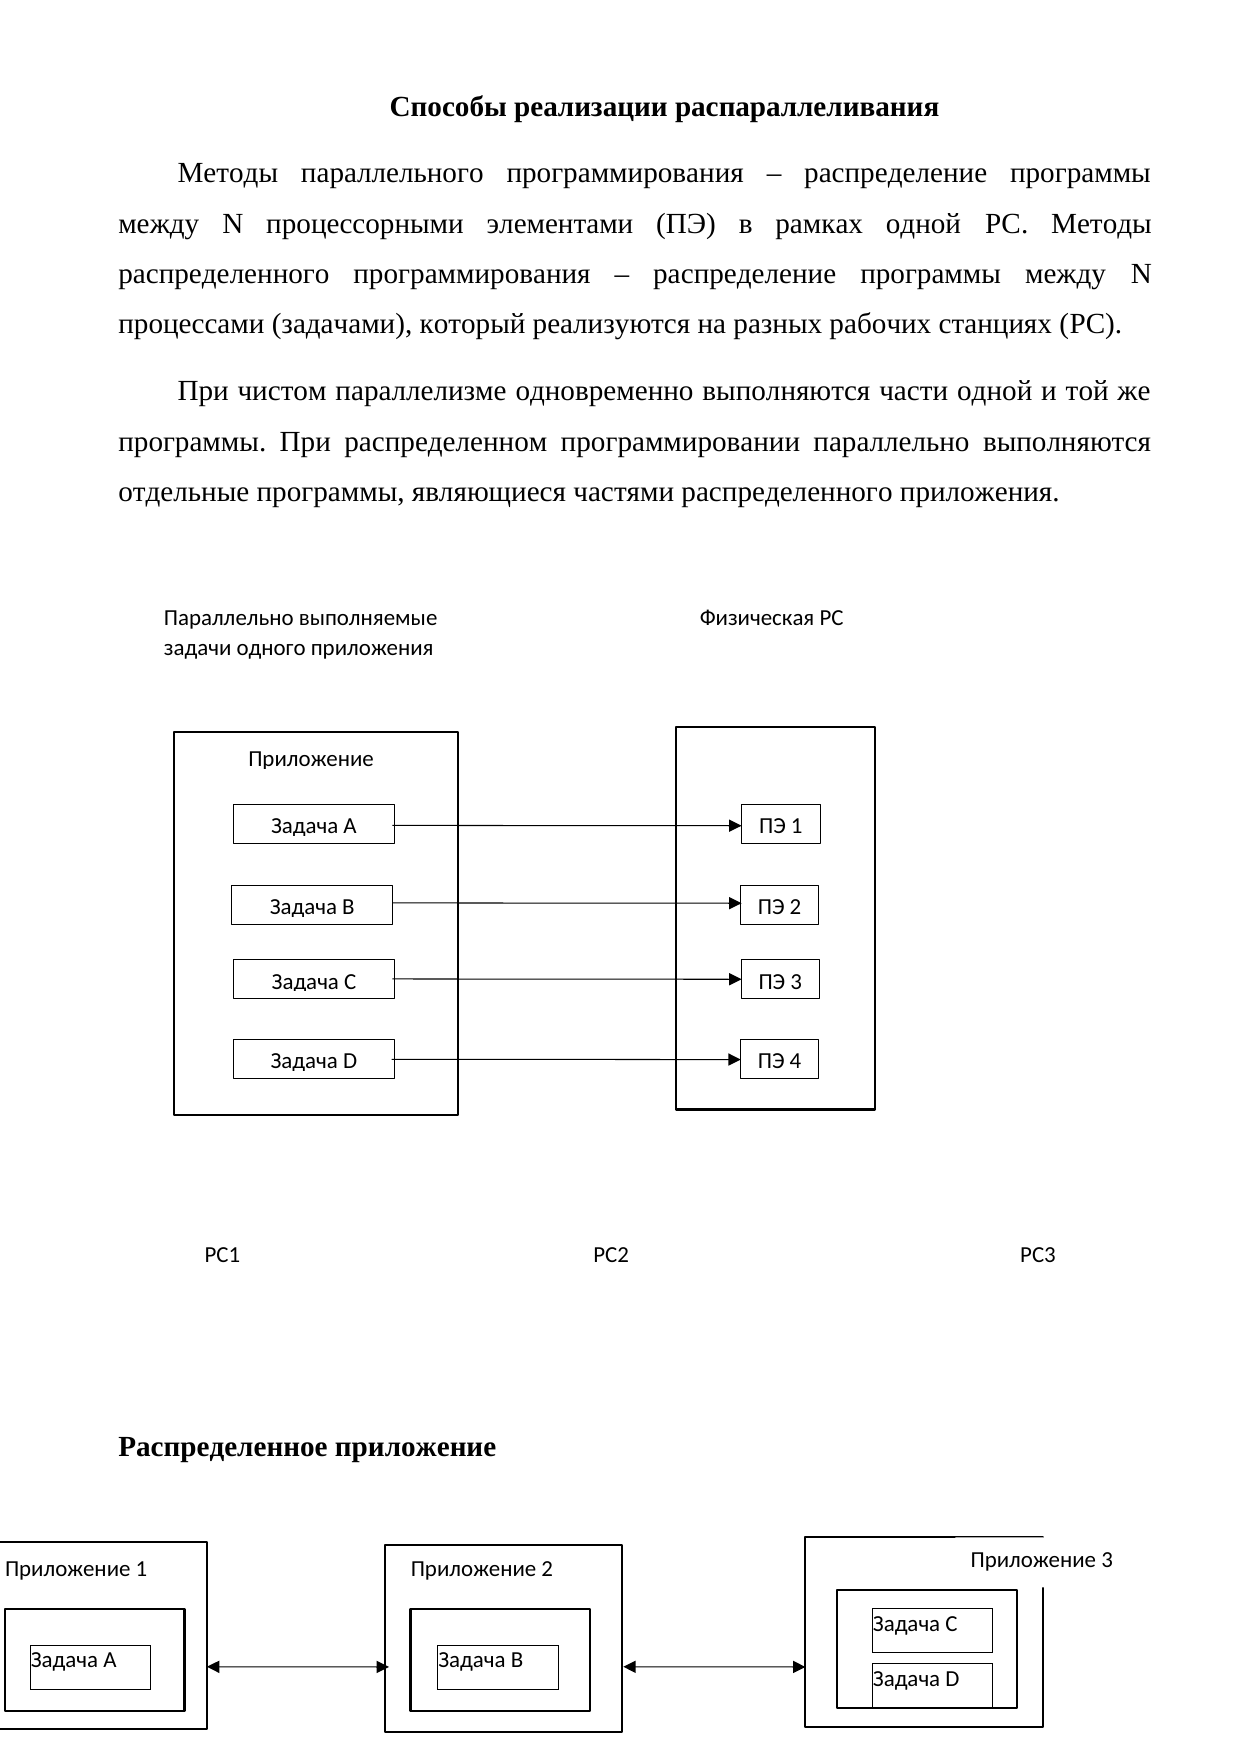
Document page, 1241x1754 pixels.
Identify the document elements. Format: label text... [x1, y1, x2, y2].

text Методы параллельного программирования – распределение программы между N процессорными элементами (ПЭ) в рамках одной PC. Методы распределенного программирования – распределение программы между N процессами (задачами), который реализуются на разных рабочих станциях (PC). [118, 156, 1152, 340]
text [118, 1563, 1152, 1647]
text Способы реализации распараллеливания [118, 89, 1152, 122]
text При чистом параллелизме одновременно выполняются части одной и той же программы. При распределенном программировании параллельно выполняются отдельные программы, являющиеся частями распределенного приложения. [118, 373, 1152, 508]
text Распределенное приложение [118, 775, 1152, 1463]
